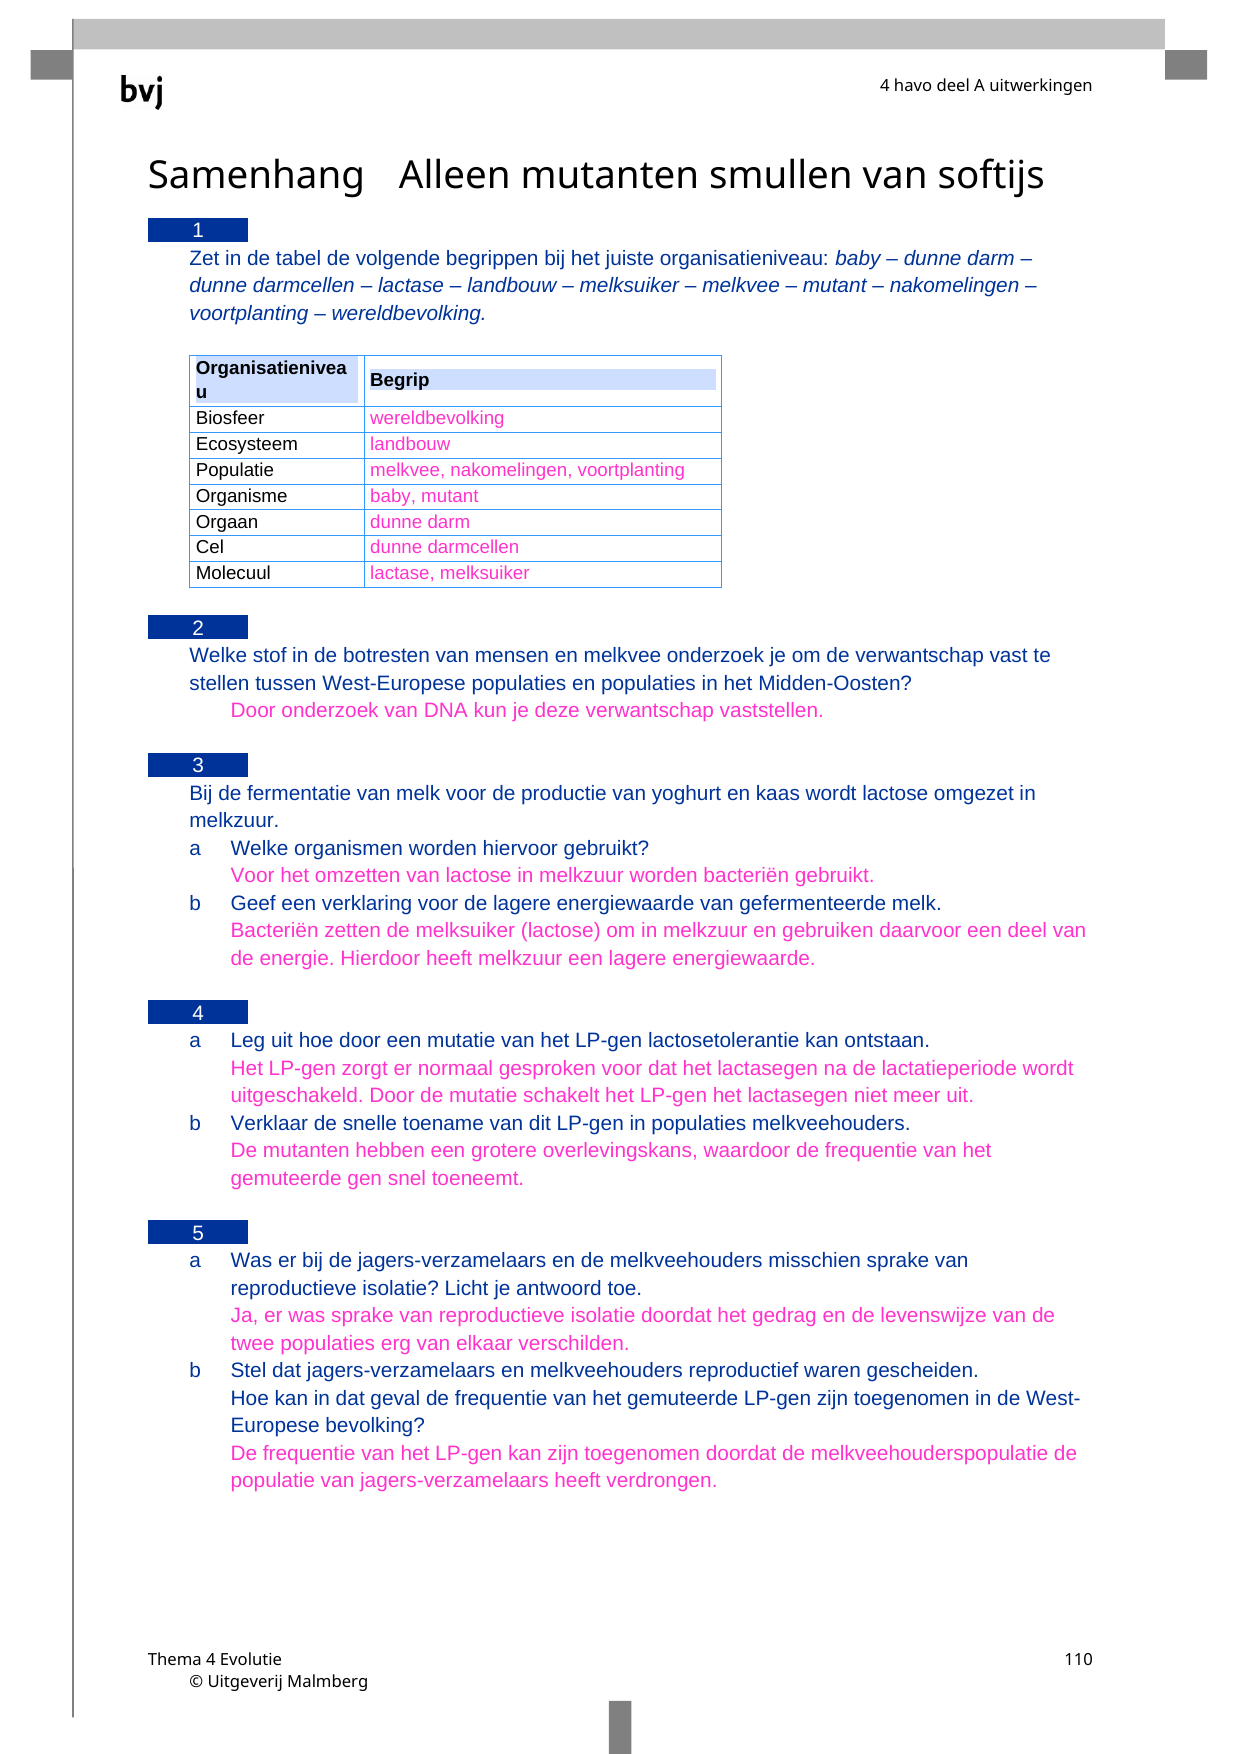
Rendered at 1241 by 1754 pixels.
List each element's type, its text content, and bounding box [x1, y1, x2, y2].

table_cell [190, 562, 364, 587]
text 2 [148, 615, 248, 639]
text 5 [148, 1220, 248, 1244]
text Voor het omzetten van lactose in melkzuur worden bacteriën gebruikt. [230, 863, 1092, 887]
text 4 [148, 1000, 248, 1024]
picture [121, 75, 162, 110]
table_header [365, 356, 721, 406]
text a Welke organismen worden hiervoor gebruikt? [189, 835, 1092, 859]
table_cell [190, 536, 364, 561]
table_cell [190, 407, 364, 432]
text Samenhang Alleen mutanten smullen van softijs [148, 148, 1107, 200]
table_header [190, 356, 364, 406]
text b Verklaar de snelle toename van dit LP-gen in populaties melkveehouders. [189, 1110, 1092, 1134]
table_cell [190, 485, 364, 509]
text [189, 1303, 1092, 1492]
text Het LP-gen zorgt er normaal gesproken voor dat het lactasegen na de lactatieperiode wordt uitgeschakeld. Door de mutatie schakelt het LP-gen het lactasegen niet meer uit. [230, 1055, 1092, 1107]
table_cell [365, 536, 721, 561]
text Welke stof in de botresten van mensen en melkvee onderzoek je om de verwantschap vast te stellen tussen West-Europese populaties en populaties in het Midden-Oosten? [189, 643, 1092, 694]
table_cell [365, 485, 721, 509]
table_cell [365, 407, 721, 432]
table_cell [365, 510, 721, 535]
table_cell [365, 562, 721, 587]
text De mutanten hebben een grotere overlevingskans, waardoor de frequentie van het gemuteerde gen snel toeneemt. [230, 1138, 1092, 1189]
text Zet in de tabel de volgende begrippen bij het juiste organisatieniveau: baby – dunne darm – dunne darmcellen – lactase – landbouw – melksuiker – melkvee – mutant – nakomelingen – voortplanting – wereldbevolking. [189, 245, 1092, 324]
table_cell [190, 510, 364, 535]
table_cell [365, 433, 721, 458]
text b Geef een verklaring voor de lagere energiewaarde van gefermenteerde melk. [189, 890, 1092, 914]
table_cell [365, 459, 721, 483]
text 1 [148, 218, 248, 242]
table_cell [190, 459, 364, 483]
text a Leg uit hoe door een mutatie van het LP-gen lactosetolerantie kan ontstaan. [189, 1028, 1092, 1052]
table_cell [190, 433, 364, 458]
text Door onderzoek van DNA kun je deze verwantschap vaststellen. [230, 698, 1092, 722]
text Bij de fermentatie van melk voor de productie van yoghurt en kaas wordt lactose omgezet in melkzuur. [189, 780, 1092, 832]
text 3 [148, 753, 248, 777]
text Bacteriën zetten de melksuiker (lactose) om in melkzuur en gebruiken daarvoor een deel van de energie. Hierdoor heeft melkzuur een lagere energiewaarde. [230, 918, 1092, 969]
text a Was er bij de jagers-verzamelaars en de melkveehouders misschien sprake van reproductieve isolatie? Licht je antwoord toe. [189, 1248, 1092, 1299]
